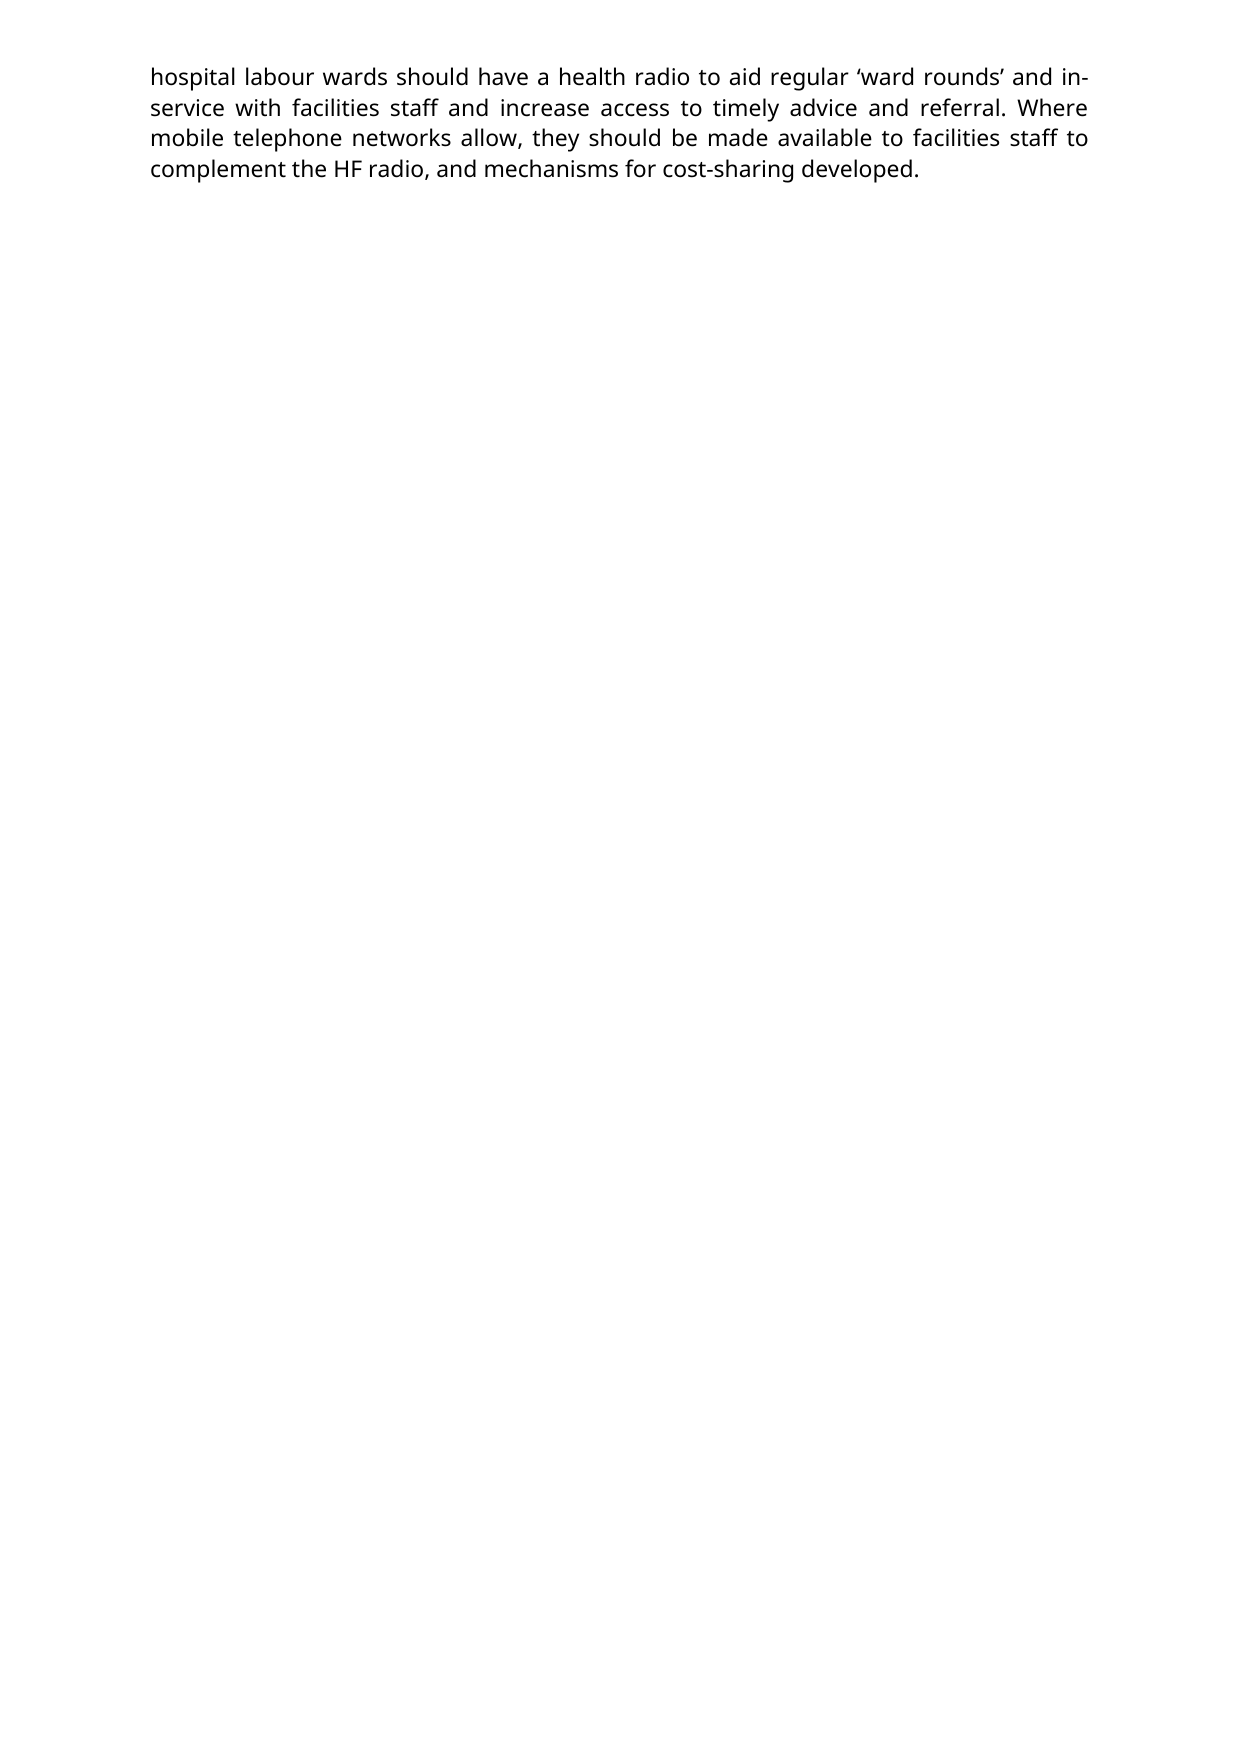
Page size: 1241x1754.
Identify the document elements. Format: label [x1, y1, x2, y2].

text [150, 61, 1090, 184]
